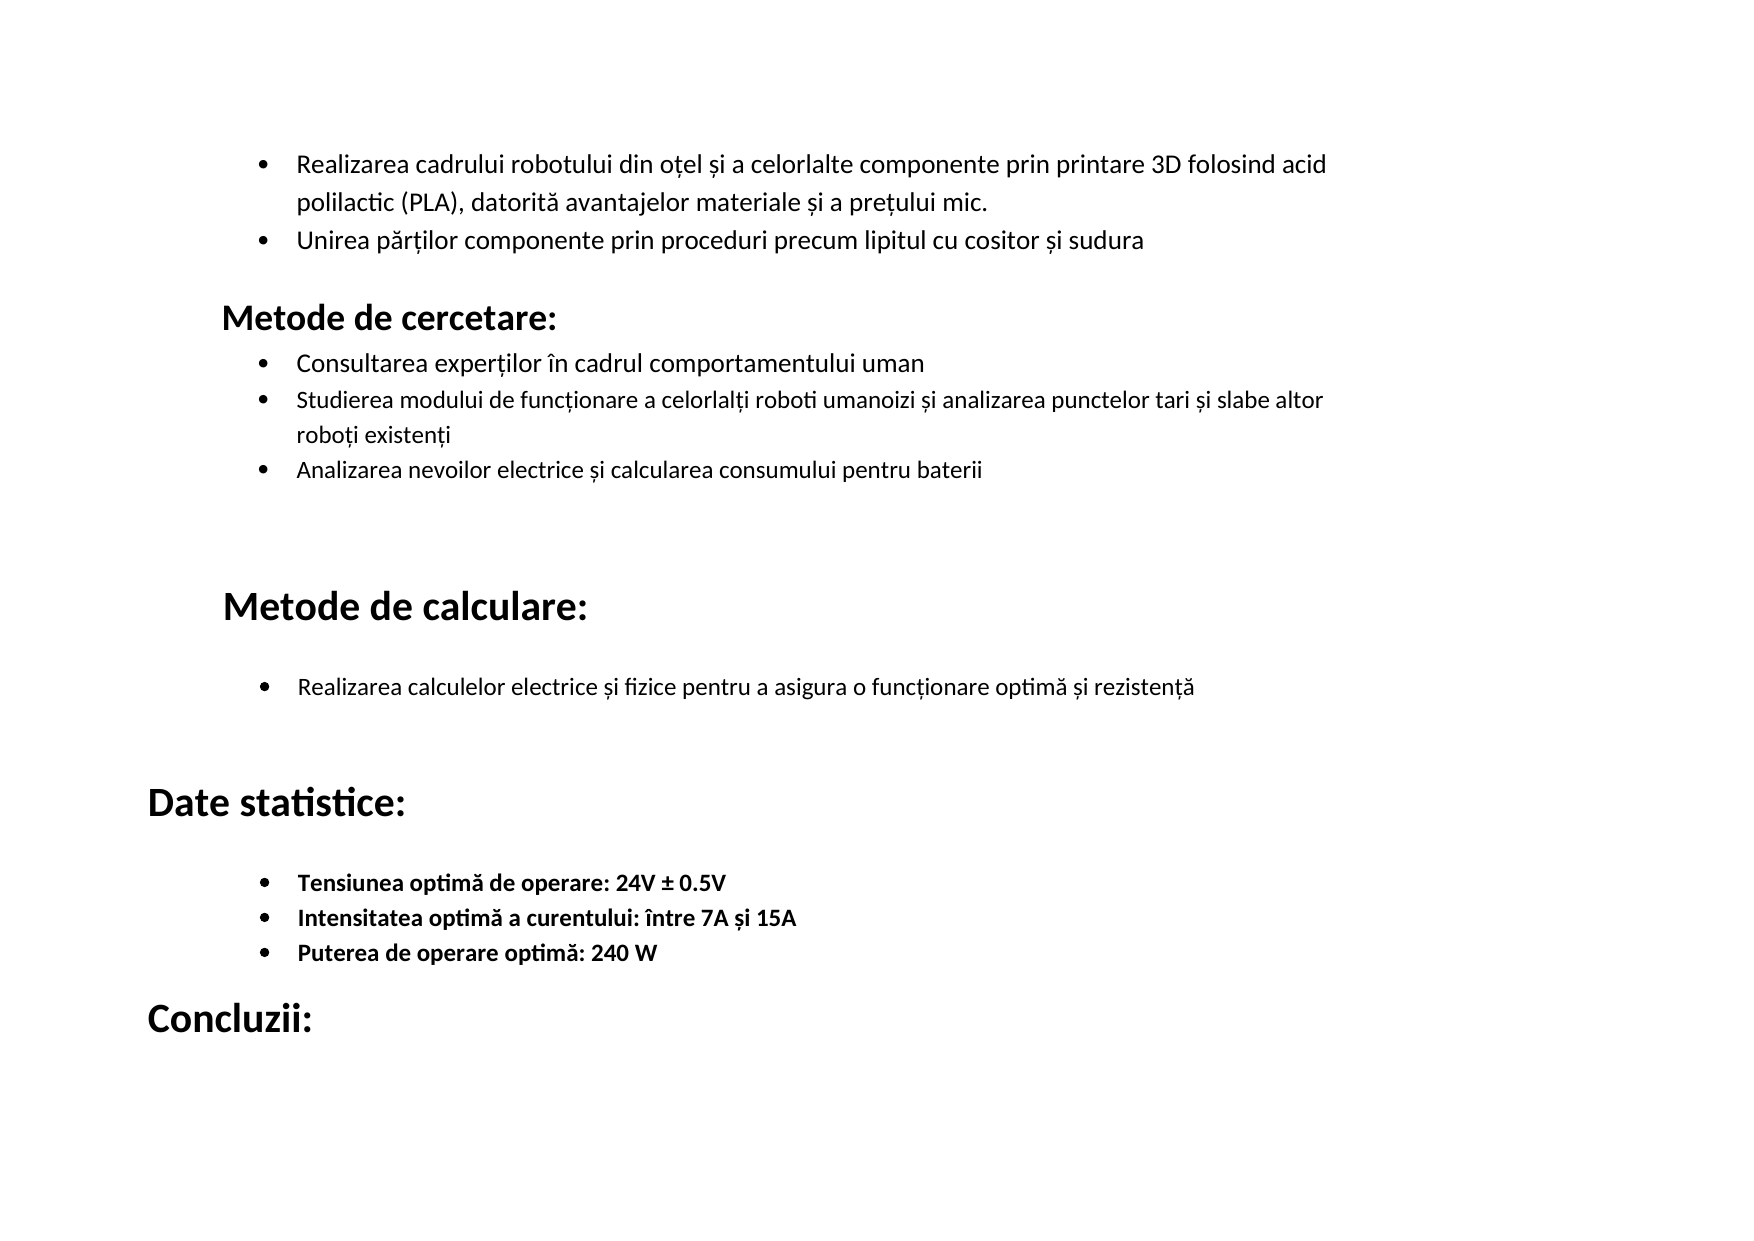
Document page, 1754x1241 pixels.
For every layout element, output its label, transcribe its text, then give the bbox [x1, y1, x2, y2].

list Intensitatea optimă a curentului: între 7A și 15A [260, 902, 1388, 932]
text Date statistice: [148, 776, 1388, 827]
text Concluzii: [148, 992, 1388, 1042]
list Consultarea experților în cadrul comportamentului uman [259, 346, 1388, 379]
list Studierea modului de funcționare a celorlalți roboti umanoizi și analizarea punctelor tari și slabe altor roboți existenți [259, 384, 1388, 450]
list Unirea părților componente prin proceduri precum lipitul cu cositor și sudura [259, 223, 1388, 256]
list Realizarea calculelor electrice și fizice pentru a asigura o funcționare optimă și rezistență [260, 671, 1388, 702]
list Analizarea nevoilor electrice și calcularea consumului pentru baterii [259, 454, 1388, 485]
list Metode de calculare: [223, 580, 1388, 631]
list Puterea de operare optimă: 240 W [260, 937, 1388, 967]
text Metode de cercetare: [160, 293, 1388, 339]
list Realizarea cadrului robotului din oțel și a celorlalte componente prin printare 3D folosind acid polilactic (PLA), datorită avantajelor materiale și a prețului mic. [259, 148, 1388, 218]
list Tensiunea optimă de operare: 24V ± 0.5V [260, 867, 1388, 897]
